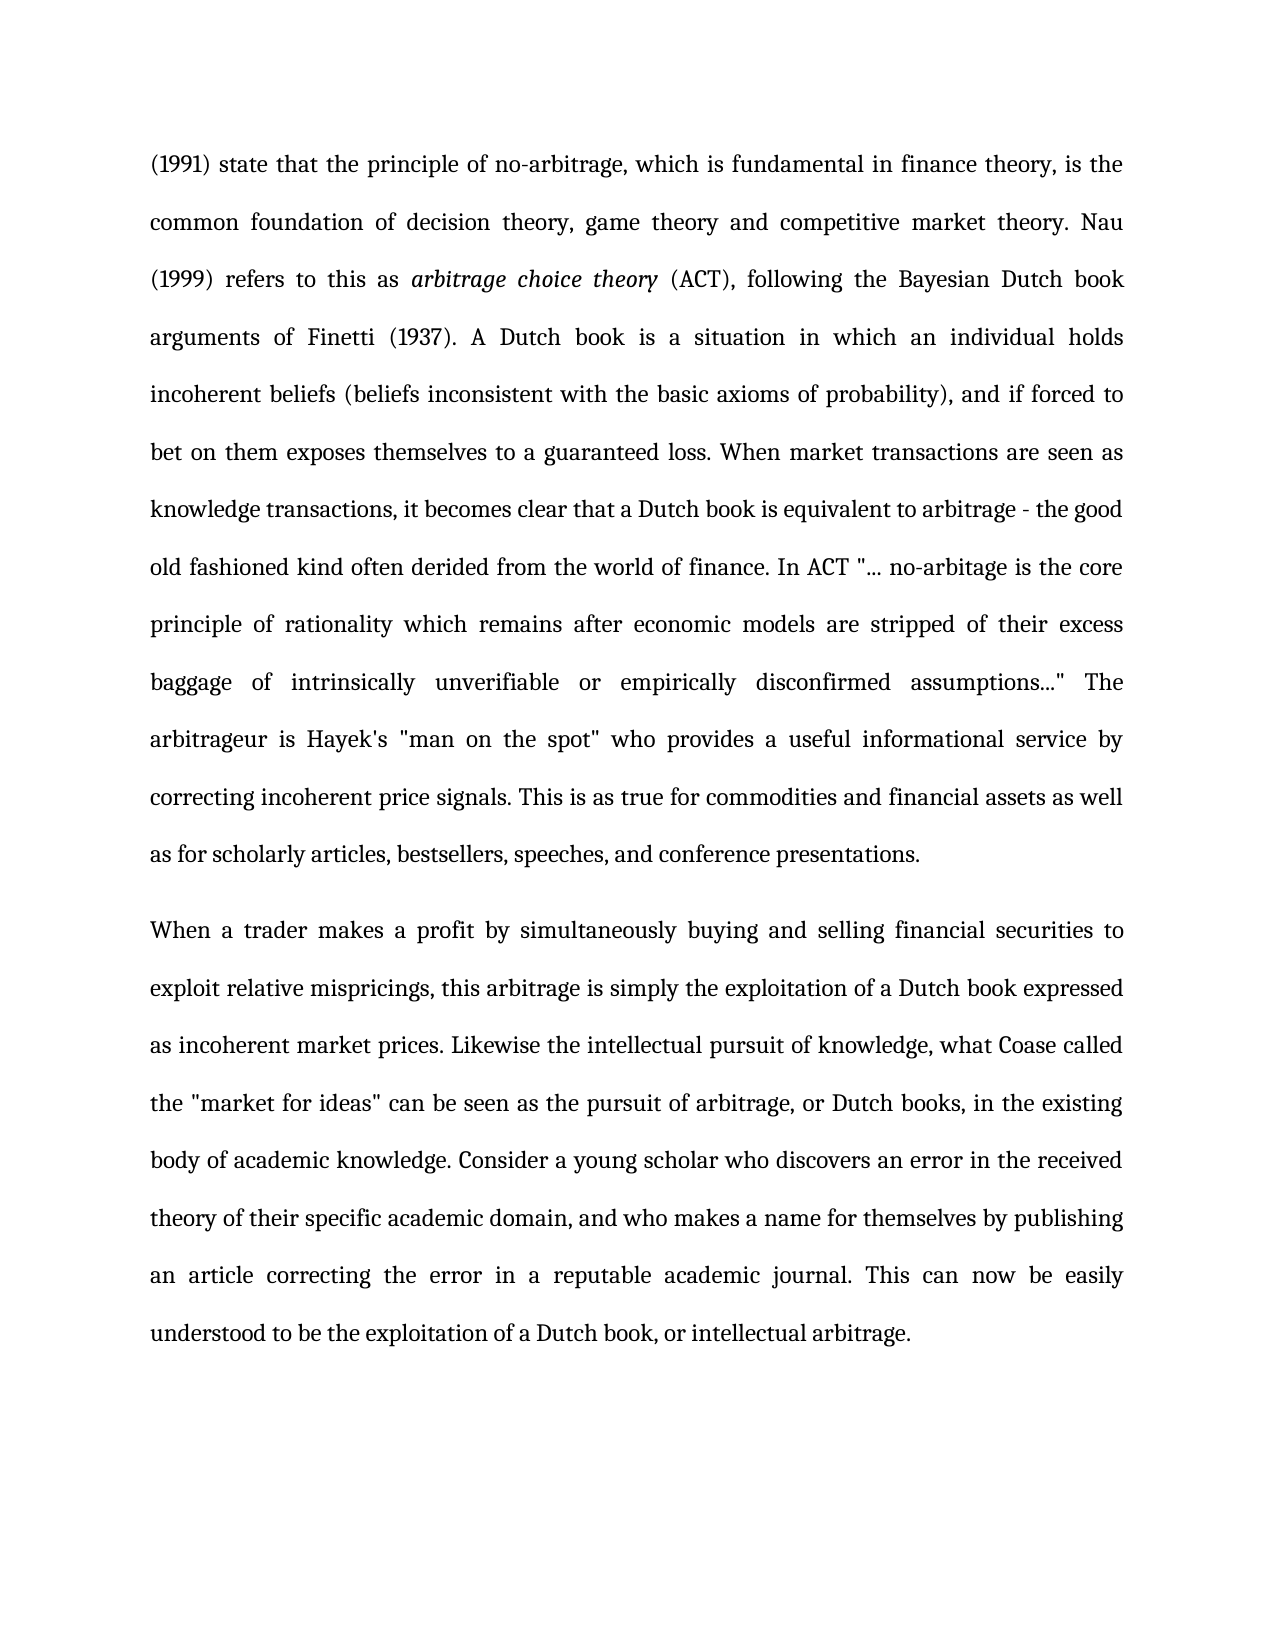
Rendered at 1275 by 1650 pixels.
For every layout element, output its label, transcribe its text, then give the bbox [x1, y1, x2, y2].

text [150, 150, 1125, 869]
text When a trader makes a profit by simultaneously buying and selling financial securities to exploit relative mispricings, this arbitrage is simply the exploitation of a Dutch book expressed as incoherent market prices. Likewise the intellectual pursuit of knowledge, what Coase called the "market for ideas" can be seen as the pursuit of arbitrage, or Dutch books, in the existing body of academic knowledge. Consider a young scholar who discovers an error in the received theory of their specific academic domain, and who makes a name for themselves by publishing an article correcting the error in a reputable academic journal. This can now be easily understood to be the exploitation of a Dutch book, or intellectual arbitrage. [150, 916, 1125, 1347]
